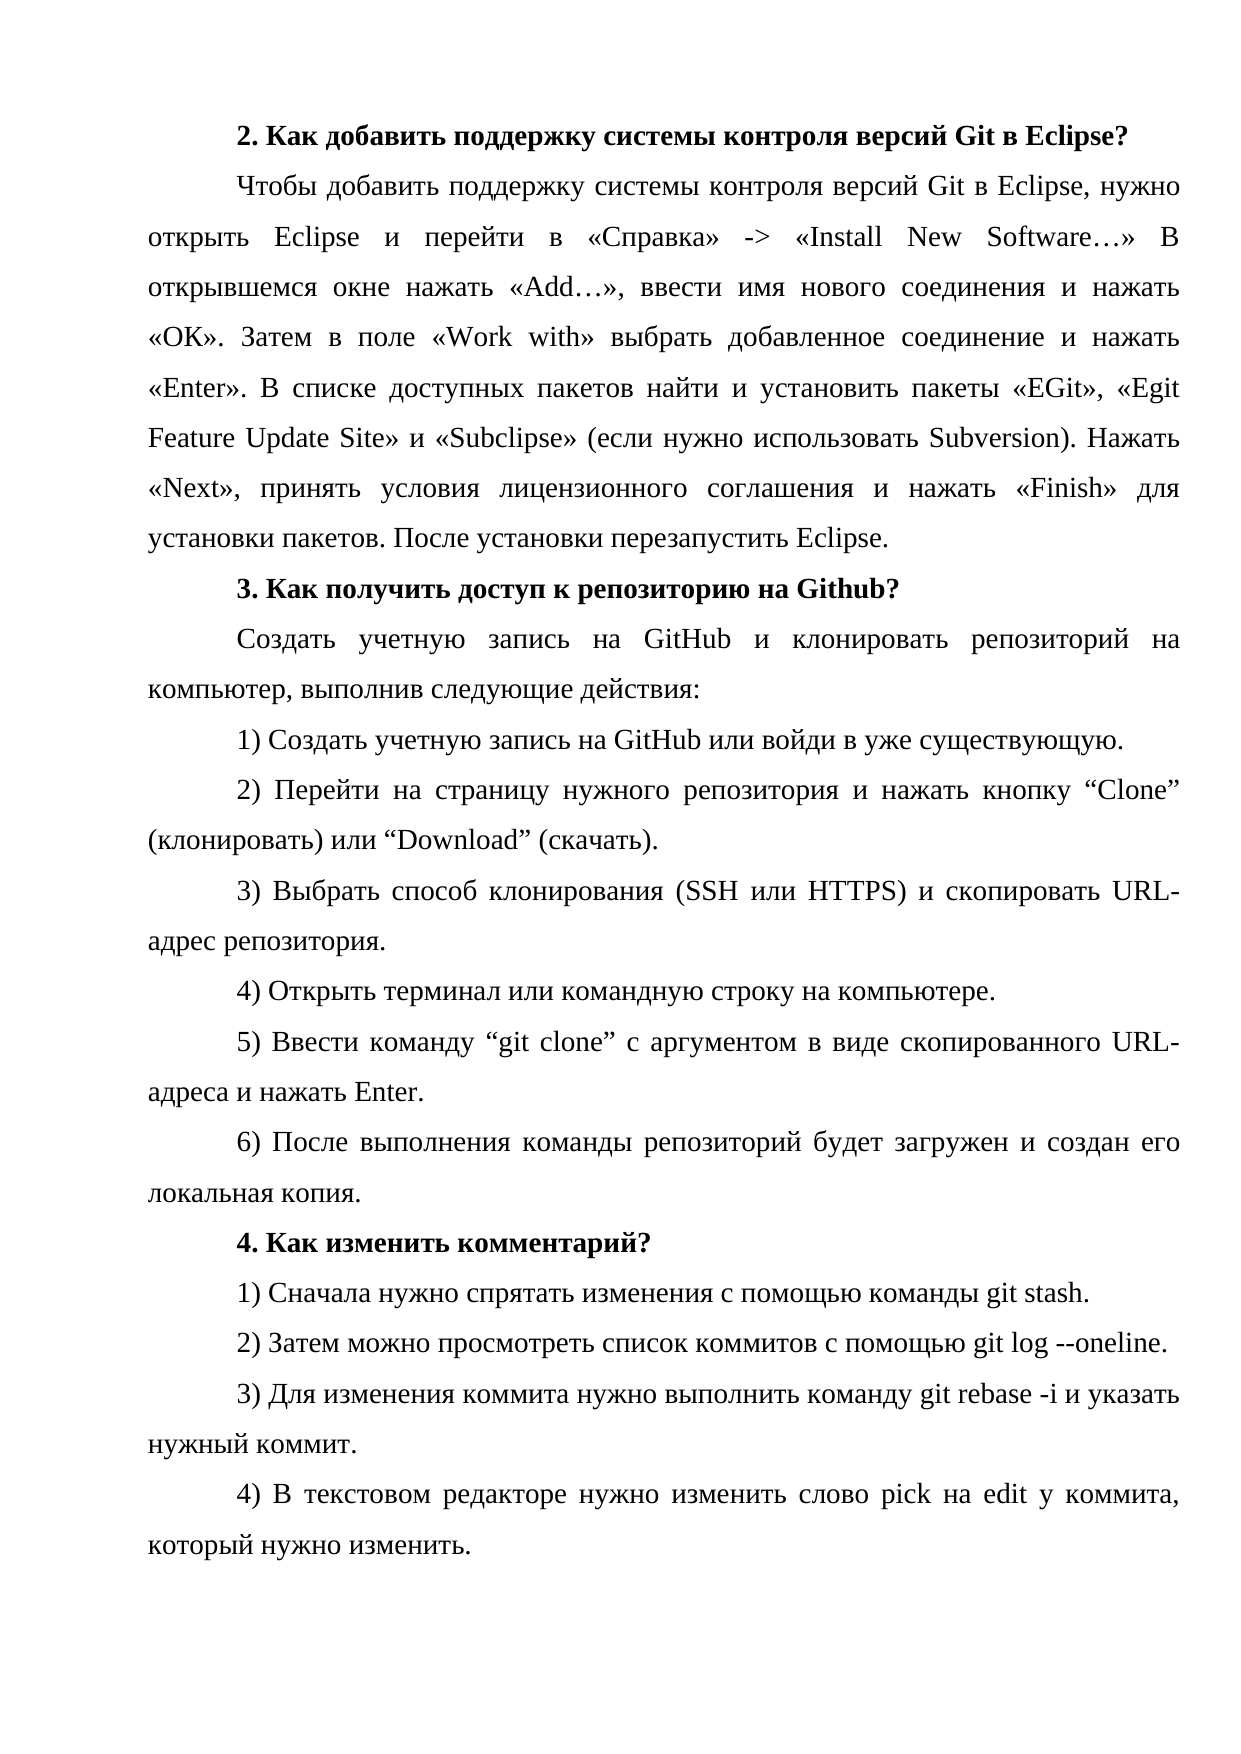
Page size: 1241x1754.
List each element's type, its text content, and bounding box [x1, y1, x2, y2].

text Создать учетную запись на GitHub и клонировать репозиторий на компьютер, выполнив следующие действия: [148, 621, 1181, 705]
text 6) После выполнения команды репозиторий будет загружен и создан его локальная копия. [148, 1124, 1181, 1208]
text 3. Как получить доступ к репозиторию на Github? [148, 571, 1181, 604]
text 3) Выбрать способ клонирования (SSH или HTTPS) и скопировать URL-адрес репозитория. [148, 873, 1181, 957]
text 2) Перейти на страницу нужного репозитория и нажать кнопку “Clone” (клонировать) или “Download” (скачать). [148, 772, 1181, 856]
text 4. Как изменить комментарий? [148, 1225, 1181, 1258]
text 1) Создать учетную запись на GitHub или войди в уже существующую. [148, 722, 1181, 755]
text 2) Затем можно просмотреть список коммитов с помощью git log --oneline. [148, 1326, 1181, 1359]
text 4) В текстовом редакторе нужно изменить слово pick на edit у коммита, который нужно изменить. [148, 1477, 1181, 1560]
text 2. Как добавить поддержку системы контроля версий Git в Eclipse? [148, 118, 1181, 152]
text 3) Для изменения коммита нужно выполнить команду git rebase -i и указать нужный коммит. [148, 1376, 1181, 1460]
text 1) Сначала нужно спрятать изменения с помощью команды git stash. [148, 1275, 1181, 1309]
text Чтобы добавить поддержку системы контроля версий Git в Eclipse, нужно открыть Eclipse и перейти в «Справка» -> «Install New Software…» В открывшемся окне нажать «Add…», ввести имя нового соединения и нажать «ОК». Затем в поле «Work with» выбрать добавленное соединение и нажать «Enter». В списке доступных пакетов найти и установить пакеты «EGit», «Egit Feature Update Site» и «Subclipse» (если нужно использовать Subversion). Нажать «Next», принять условия лицензионного соглашения и нажать «Finish» для установки пакетов. После установки перезапустить Eclipse. [148, 168, 1181, 554]
text 4) Открыть терминал или командную строку на компьютере. [148, 973, 1181, 1007]
text 5) Ввести команду “git clone” с аргументом в виде скопированного URL-адреса и нажать Enter. [148, 1024, 1181, 1108]
